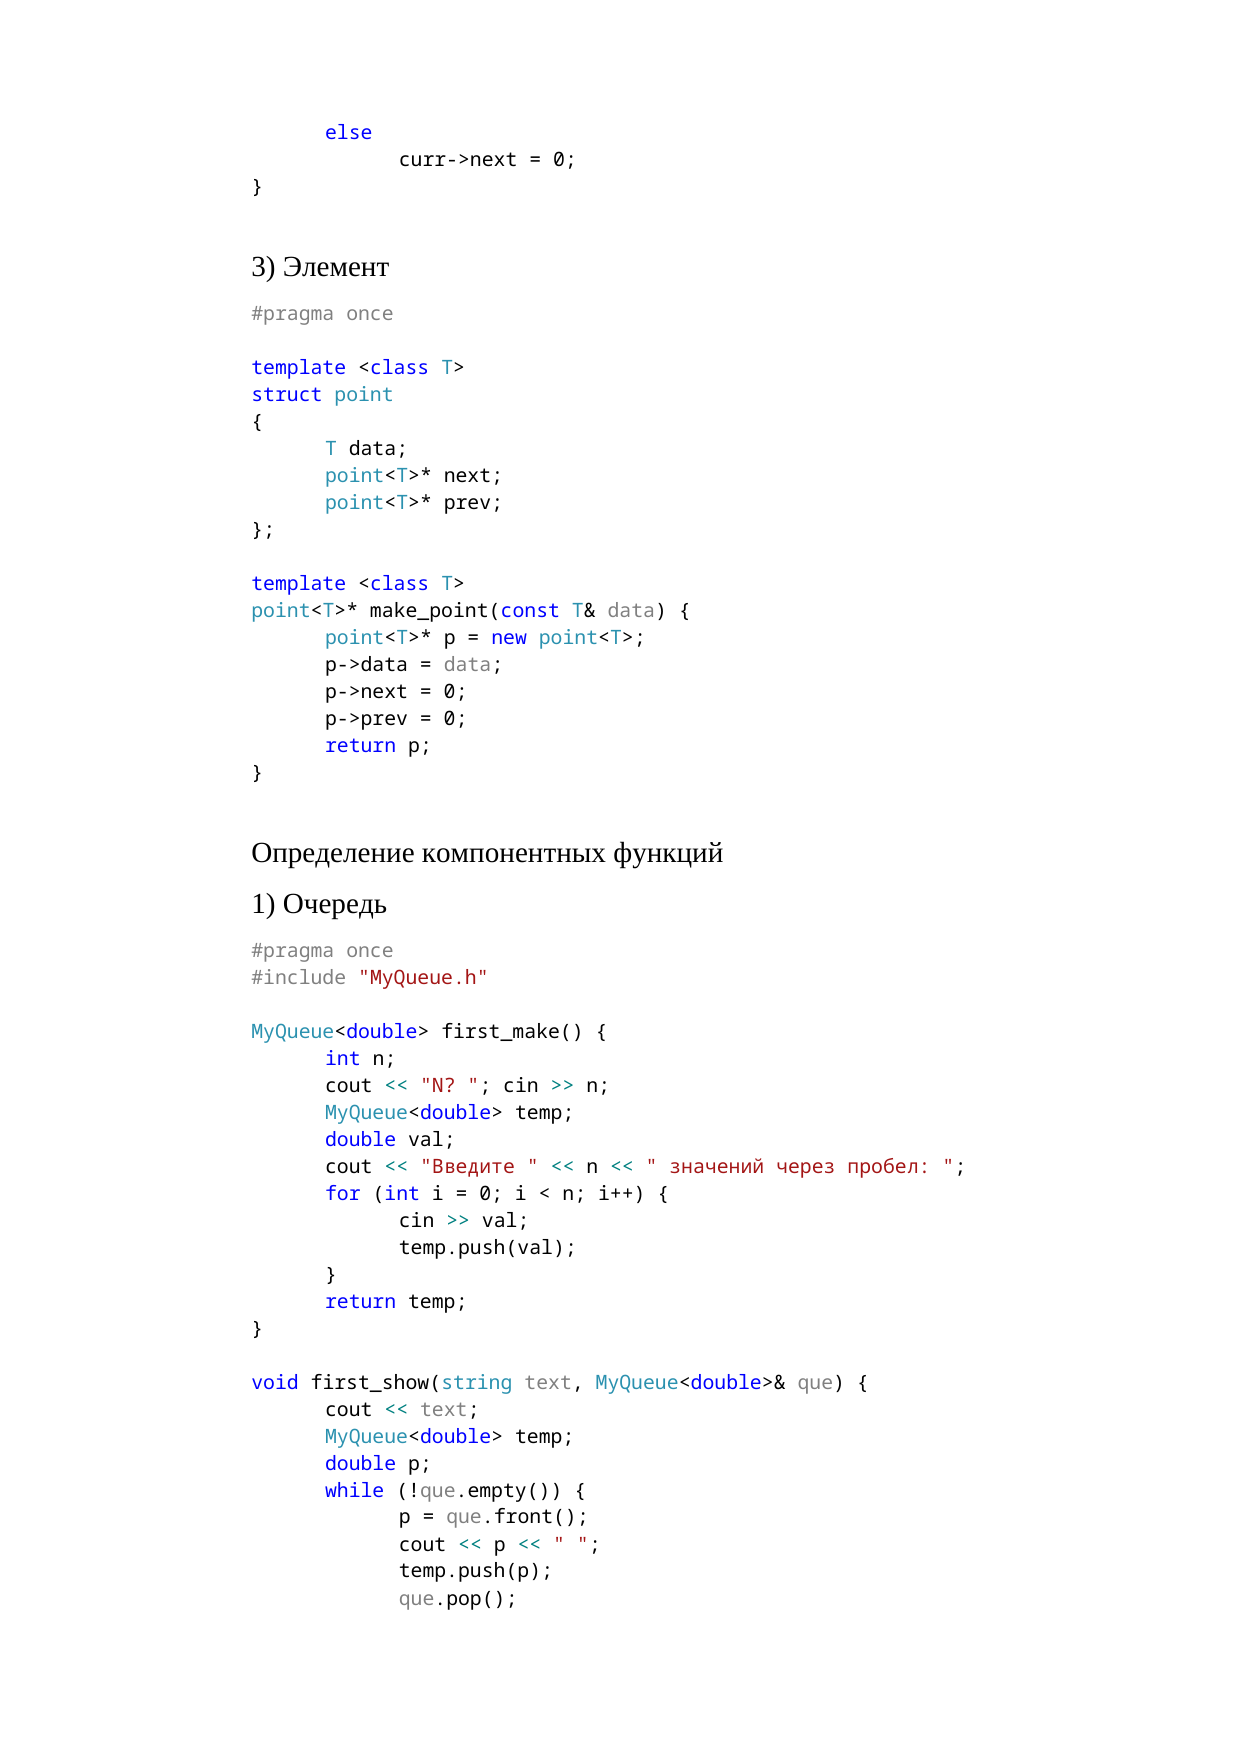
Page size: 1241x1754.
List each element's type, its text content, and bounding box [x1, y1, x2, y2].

text 3) Элемент [177, 249, 1152, 283]
text 1) Очередь [177, 886, 1152, 919]
text cout << "Введите " << n << " значений через пробел: "; [251, 1152, 1152, 1179]
text p->prev = 0; [251, 704, 1152, 731]
text T data; [251, 434, 1152, 462]
text curr->next = 0; [251, 145, 1152, 172]
text double val; [251, 1125, 1152, 1152]
text p->next = 0; [251, 677, 1152, 704]
text struct point [251, 381, 1152, 408]
text }; [251, 516, 1152, 542]
text double p; [251, 1449, 1152, 1476]
text } [251, 1260, 1152, 1287]
text que.pop(); [251, 1584, 1152, 1611]
text temp.push(p); [251, 1557, 1152, 1584]
text point<T>* prev; [251, 488, 1152, 516]
text #include "MyQueue.h" [251, 963, 1152, 990]
text return temp; [251, 1287, 1152, 1314]
text } [251, 758, 1152, 785]
text temp.push(val); [251, 1233, 1152, 1260]
text MyQueue<double> first_make() { [251, 1017, 1152, 1044]
text else [251, 118, 1152, 145]
text } [251, 1314, 1152, 1341]
text Определение компонентных функций [177, 836, 1152, 869]
text cin >> val; [251, 1206, 1152, 1233]
text p->data = data; [251, 650, 1152, 677]
text cout << "N? "; cin >> n; [251, 1071, 1152, 1098]
text MyQueue<double> temp; [251, 1422, 1152, 1449]
text void first_show(string text, MyQueue<double>& que) { [251, 1368, 1152, 1395]
text for (int i = 0; i < n; i++) { [251, 1179, 1152, 1206]
text } [251, 172, 1152, 199]
text #pragma once [251, 300, 1152, 327]
text { [251, 408, 1152, 434]
text return p; [251, 731, 1152, 758]
text #pragma once [251, 936, 1152, 963]
text template <class T> [251, 569, 1152, 596]
text point<T>* make_point(const T& data) { [251, 596, 1152, 623]
text template <class T> [251, 354, 1152, 381]
text while (!que.empty()) { [251, 1476, 1152, 1503]
text p = que.front(); [251, 1503, 1152, 1530]
text cout << text; [251, 1395, 1152, 1422]
text int n; [251, 1044, 1152, 1071]
text MyQueue<double> temp; [251, 1098, 1152, 1125]
text point<T>* p = new point<T>; [251, 623, 1152, 650]
text point<T>* next; [251, 462, 1152, 488]
text cout << p << " "; [251, 1530, 1152, 1557]
